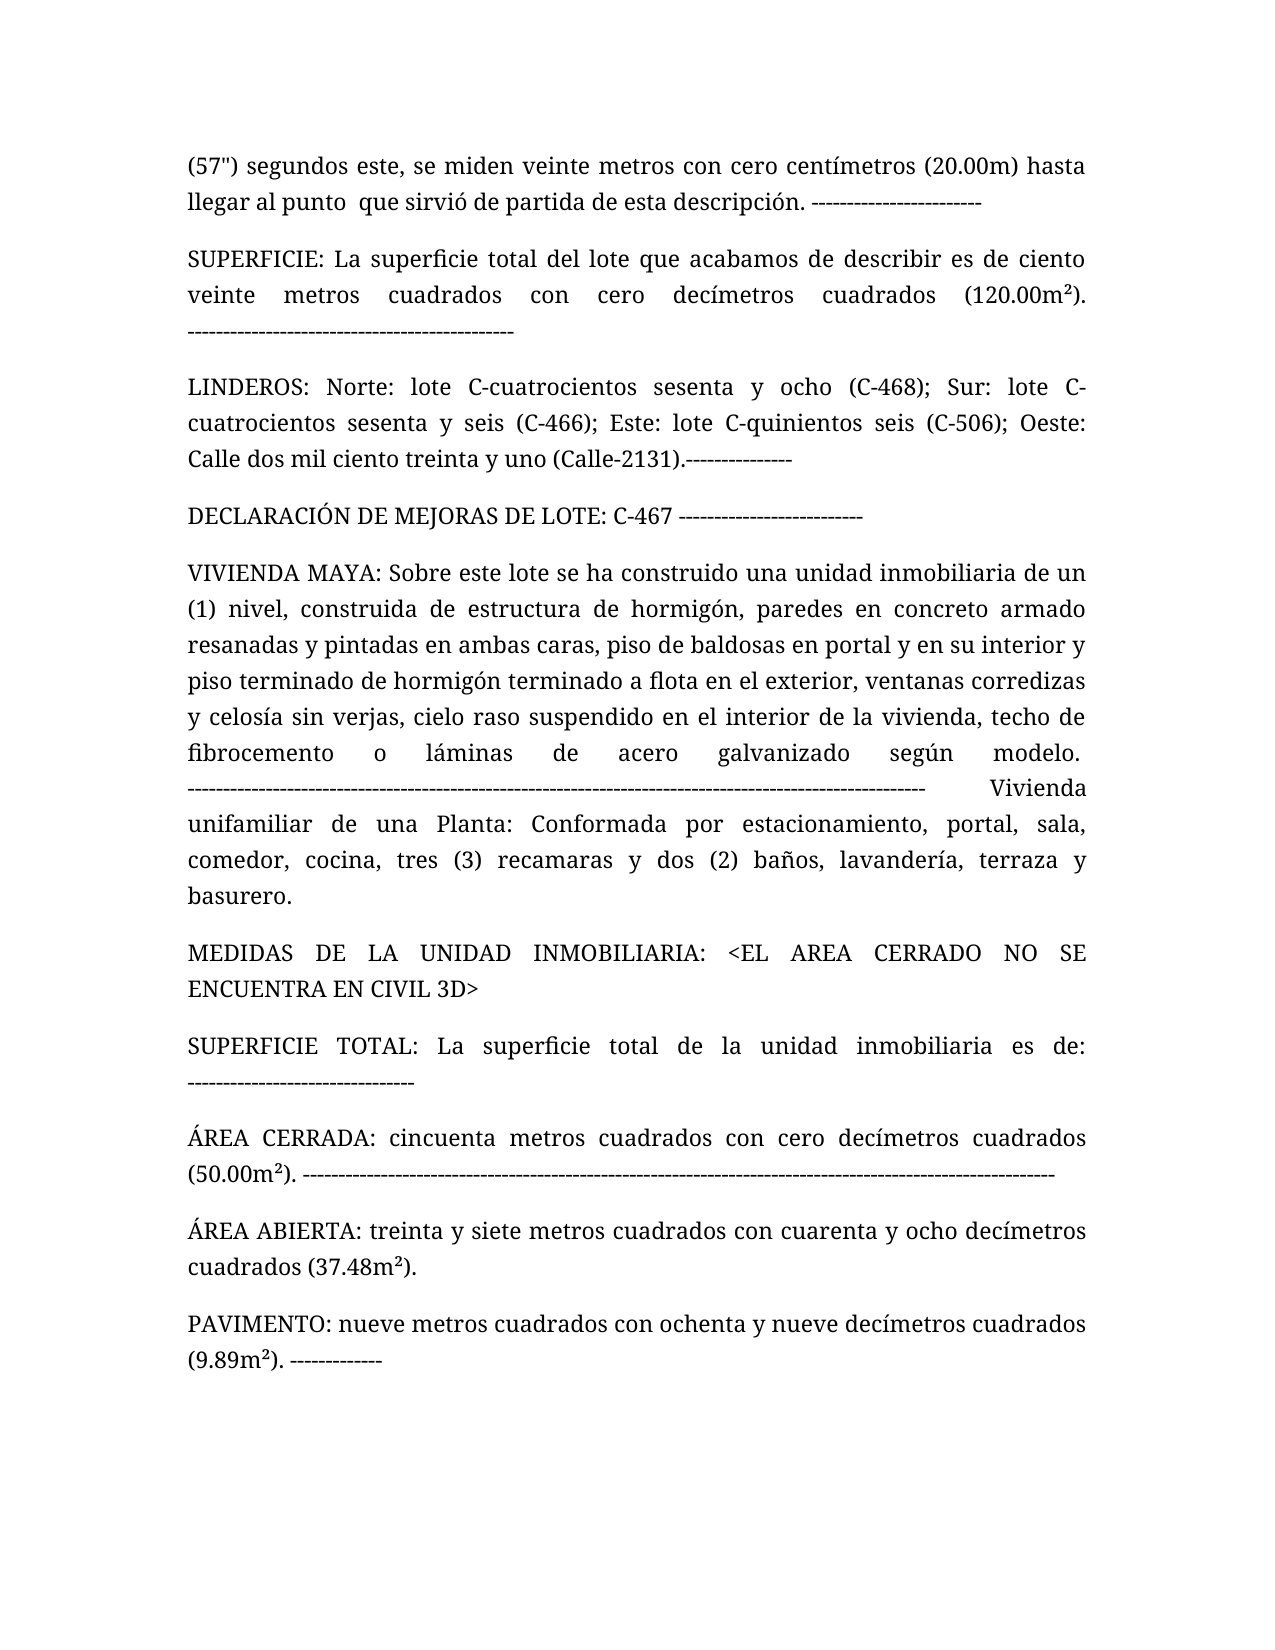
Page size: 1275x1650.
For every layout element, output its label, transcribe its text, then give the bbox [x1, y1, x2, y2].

text LINDEROS: Norte: lote C-cuatrocientos sesenta y ocho (C-468); Sur: lote C-cuatrocientos sesenta y seis (C-466); Este: lote C-quinientos seis (C-506); Oeste: Calle dos mil ciento treinta y uno (Calle-2131).--------------- [187, 371, 1087, 474]
text SUPERFICIE TOTAL: La superficie total de la unidad inmobiliaria es de: -------------------------------- [187, 1030, 1087, 1097]
text PAVIMENTO: nueve metros cuadrados con ochenta y nueve decímetros cuadrados (9.89m²). ------------- [187, 1308, 1087, 1375]
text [187, 150, 1087, 217]
text ÁREA ABIERTA: treinta y siete metros cuadrados con cuarenta y ocho decímetros cuadrados (37.48m²). [187, 1215, 1087, 1282]
text DECLARACIÓN DE MEJORAS DE LOTE: C-467 -------------------------- [187, 500, 1087, 531]
text VIVIENDA MAYA: Sobre este lote se ha construido una unidad inmobiliaria de un (1) nivel, construida de estructura de hormigón, paredes en concreto armado resanadas y pintadas en ambas caras, piso de baldosas en portal y en su interior y piso terminado de hormigón terminado a flota en el exterior, ventanas corredizas y celosía sin verjas, cielo raso suspendido en el interior de la vivienda, techo de fibrocemento o láminas de acero galvanizado según modelo. -------------------------------------------------------------------------------------------------------- Vivienda unifamiliar de una Planta: Conformada por estacionamiento, portal, sala, comedor, cocina, tres (3) recamaras y dos (2) baños, lavandería, terraza y basurero. [187, 557, 1087, 911]
text ÁREA CERRADA: cincuenta metros cuadrados con cero decímetros cuadrados (50.00m²). ---------------------------------------------------------------------------------------------------------- [187, 1122, 1087, 1189]
text MEDIDAS DE LA UNIDAD INMOBILIARIA: <EL AREA CERRADO NO SE ENCUENTRA EN CIVIL 3D> [187, 937, 1087, 1004]
text SUPERFICIE: La superficie total del lote que acabamos de describir es de ciento veinte metros cuadrados con cero decímetros cuadrados (120.00m²). ---------------------------------------------- [187, 243, 1087, 346]
